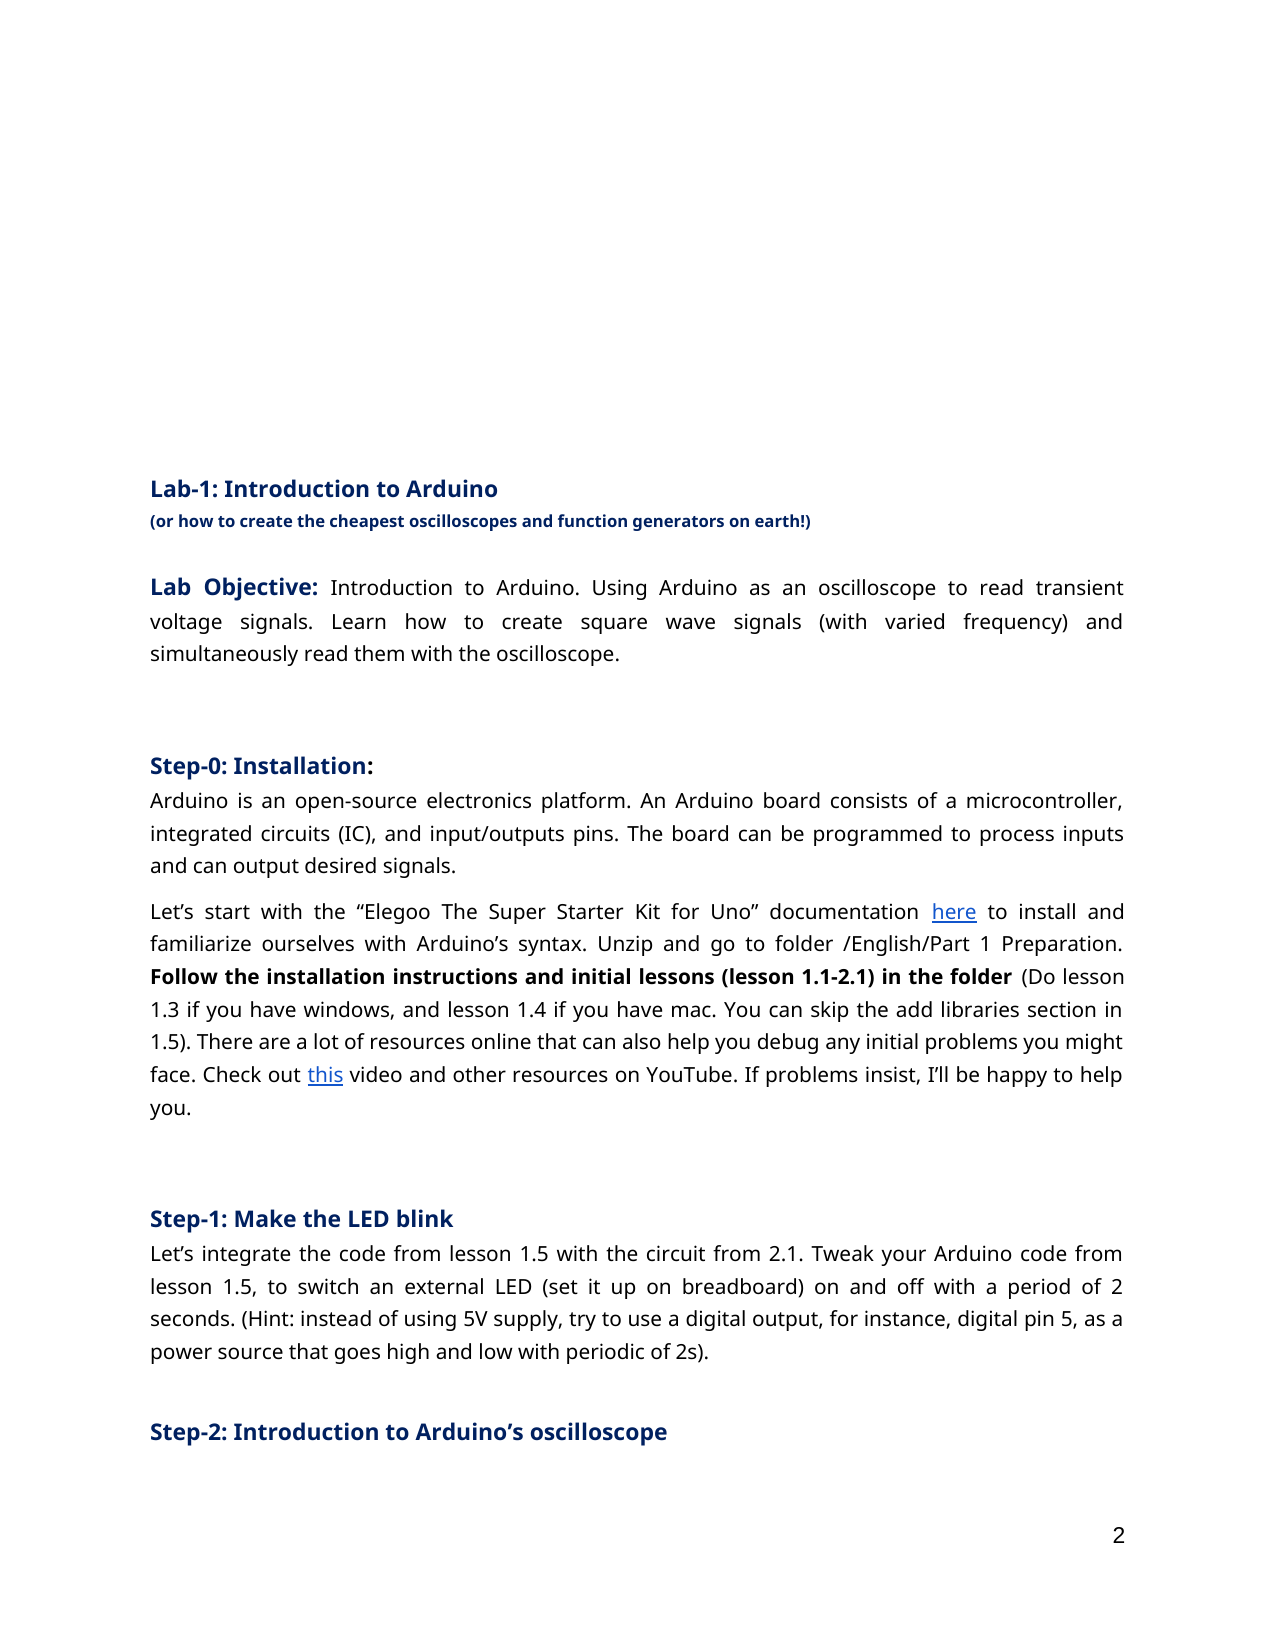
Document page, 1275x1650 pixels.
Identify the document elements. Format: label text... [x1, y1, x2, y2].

text Let’s integrate the code from lesson 1.5 with the circuit from 2.1. Tweak your Arduino code from lesson 1.5, to switch an external LED (set it up on breadboard) on and off with a period of 2 seconds. (Hint: instead of using 5V supply, try to use a digital output, for instance, digital pin 5, as a power source that goes high and low with periodic of 2s). [150, 1239, 1125, 1366]
text Let’s start with the “Elegoo The Super Starter Kit for Uno” documentation here to install and familiarize ourselves with Arduino’s syntax. Unzip and go to folder /English/Part 1 Preparation. Follow the installation instructions and initial lessons (lesson 1.1-2.1) in the folder (Do lesson 1.3 if you have windows, and lesson 1.4 if you have mac. You can skip the add libraries section in 1.5). There are a lot of resources online that can also help you debug any initial problems you might face. Check out this video and other resources on YouTube. If problems insist, I’ll be happy to help you. [150, 897, 1125, 1121]
text Step-2: Introduction to Arduino’s oscilloscope [150, 1415, 1125, 1447]
text Lab Objective: Introduction to Arduino. Using Arduino as an oscilloscope to read transient voltage signals. Learn how to create square wave signals (with varied frequency) and simultaneously read them with the oscilloscope. [150, 571, 1125, 668]
text Step-0: Installation: [150, 750, 1125, 781]
text Lab-1: Introduction to Arduino [150, 473, 1125, 505]
text Arduino is an open-source electronics platform. An Arduino board consists of a microcontroller, integrated circuits (IC), and input/outputs pins. The board can be programmed to process inputs and can output desired signals. [150, 786, 1125, 880]
text (or how to create the cheapest oscilloscopes and function generators on earth!) [150, 509, 1125, 532]
text Step-1: Make the LED blink [150, 1203, 1125, 1235]
